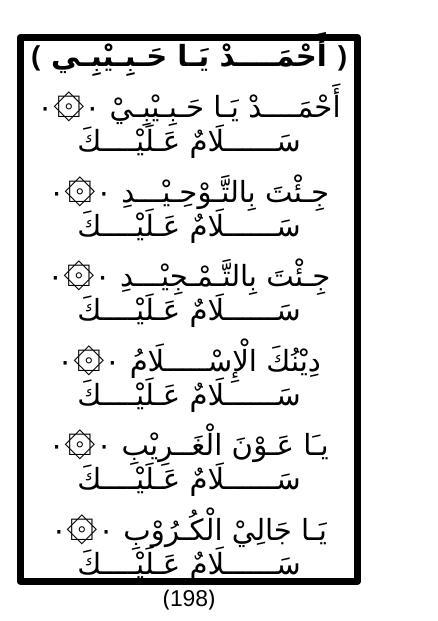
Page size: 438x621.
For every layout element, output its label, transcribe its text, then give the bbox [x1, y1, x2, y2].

text جِـئْتَ بِالتَّـمْـجِيْـــدِ ۰۞۰ سَــــــلَامٌ عَـلَيْــــكَ [29, 259, 348, 327]
text أَحْمَــــدْ يَـا حَـبِـيْبِـيْ ۰۞۰ سَــــــلَامٌ عَـلَيْــــكَ [29, 90, 348, 158]
text دِيْنُكَ الْإِسْـــــلَامُ ۰۞۰ سَــــــلَامٌ عَـلَيْــــكَ [29, 344, 348, 412]
text ﴿ أَحْمَــــدْ يَـا حَـبِـيْبِـي ﴾ [29, 40, 348, 74]
text يـَا عَـوْنَ الْغَــرِيْبِ ۰۞۰ سَــــــلَامٌ عَـلَيْــــكَ [29, 429, 348, 497]
text يَـا جَالِيْ الْكُـرُوْبِ ۰۞۰ سَــــــلَامٌ عَـلَيْــــكَ [29, 513, 348, 581]
text جِـئْتَ بِالتَّـوْحِـيْـــدِ ۰۞۰ سَــــــلَامٌ عَـلَيْــــكَ [29, 175, 348, 243]
